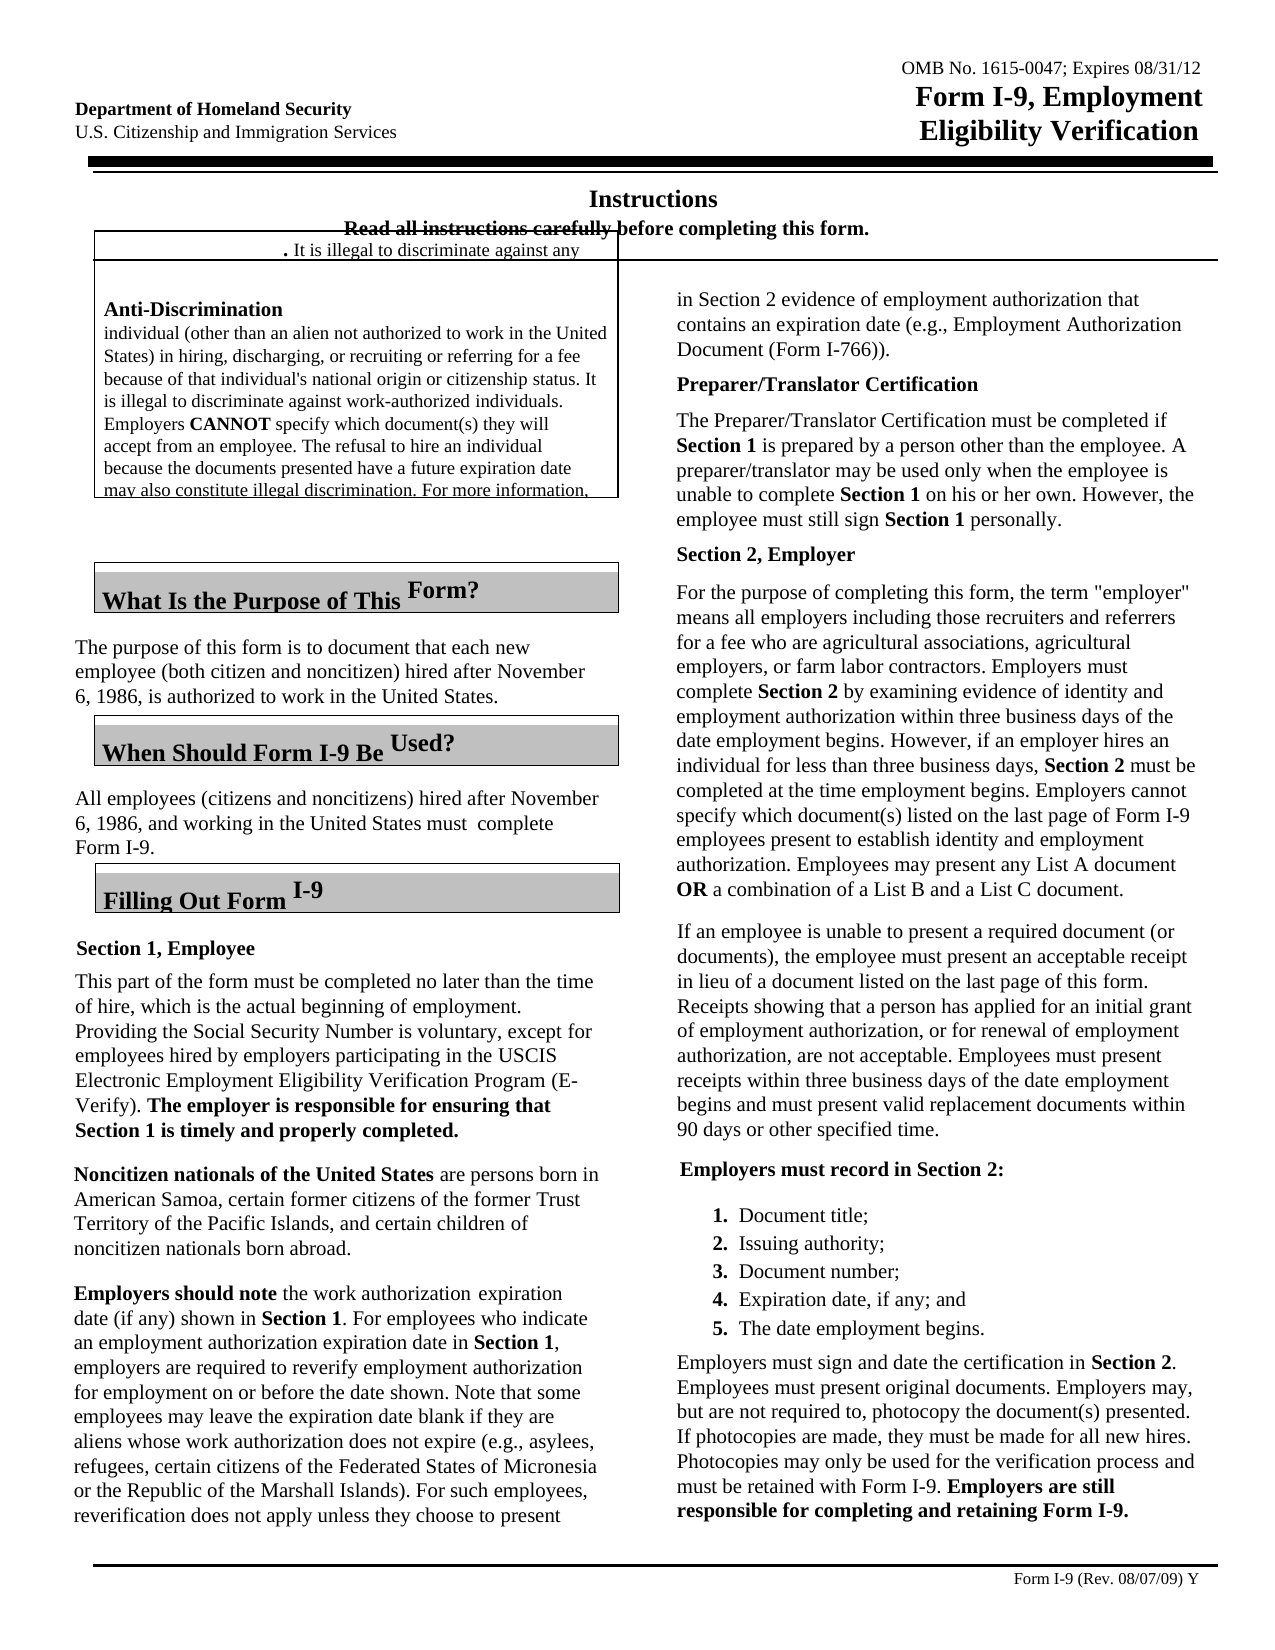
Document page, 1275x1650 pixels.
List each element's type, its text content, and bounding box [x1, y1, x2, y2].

text Noncitizen nationals of the United States are persons born in American Samoa, certain former citizens of the former Trust Territory of the Pacific Islands, and certain children of noncitizen nationals born abroad. [74, 1162, 599, 1260]
list Document number; [712, 1259, 1194, 1283]
text Form I-9 (Rev. 08/07/09) Y [58, 1569, 1199, 1588]
text Form I-9, Employment Eligibility Verification [915, 79, 1203, 147]
list Document title; [712, 1202, 1194, 1227]
text in Section 2 evidence of employment authorization that contains an expiration date (e.g., Employment Authorization Document (Form I-766)). [677, 287, 1194, 361]
subtitle Instructions [586, 184, 720, 213]
list Citizenship and Immigration Services [75, 121, 398, 142]
text Employers must sign and date the certification in Section 2. Employees must present original documents. Employers may, but are not required to, photocopy the document(s) presented. If photocopies are made, they must be made for all new hires. Photocopies may only be used for the verification process and must be retained with Form I-9. Employers are still responsible for completing and retaining Form I-9. [677, 1350, 1195, 1522]
text Department of Homeland Security [75, 98, 398, 120]
text Employers should note the work authorization expiration date (if any) shown in Section 1. For employees who indicate an employment authorization expiration date in Section 1, employers are required to reverify employment authorization for employment on or before the date shown. Note that some employees may leave the expiration date blank if they are aliens whose work authorization does not expire (e.g., asylees, refugees, certain citizens of the Federated States of Micronesia or the Republic of the Marshall Islands). For such employees, reverification does not apply unless they choose to present [73, 1281, 597, 1527]
text Receipts showing that a person has applied for an initial grant of employment authorization, or for renewal of employment authorization, are not acceptable. Employees must present receipts within three business days of the date employment begins and must present valid replacement documents within 90 days or other specified time. [677, 993, 1193, 1141]
text For the purpose of completing this form, the term "employer" means all employers including those recruiters and referrers for a fee who are agricultural associations, agricultural employers, or farm labor contractors. Employers must complete Section 2 by examining evidence of identity and employment authorization within three business days of the date employment begins. However, if an employer hires an individual for less than three business days, Section 2 must be completed at the time employment begins. Employers cannot specify which document(s) listed on the last page of Form I-9 employees present to establish identity and employment authorization. Employees may present any List A document OR a combination of a List B and a List C document. [676, 580, 1196, 901]
list Expiration date, if any; and [712, 1287, 1194, 1311]
subtitle Read all instructions carefully before completing this form. [344, 216, 1217, 240]
text If an employee is unable to present a required document (or documents), the employee must present an acceptable receipt in lieu of a document listed on the last page of this form. [677, 919, 1189, 993]
text OMB No. 1615-0047; Expires 08/31/12 [899, 58, 1203, 79]
text The Preparer/Translator Certification must be completed if Section 1 is prepared by a person other than the employee. A preparer/translator may be used only when the employee is unable to complete Section 1 on his or her own. However, the employee must still sign Section 1 personally. [676, 408, 1194, 531]
subtitle Section 1, Employee [76, 936, 586, 960]
text Providing the Social Security Number is voluntary, except for employees hired by employers participating in the USCIS Electronic Employment Eligibility Verification Program (E- Verify). The employer is responsible for ensuring that Section 1 is timely and properly completed. [75, 1019, 599, 1142]
subtitle Section 2, Employer [676, 542, 1194, 566]
subtitle Preparer/Translator Certification [677, 372, 1194, 396]
text All employees (citizens and noncitizens) hired after November 6, 1986, and working in the United States must complete Form I-9. [75, 786, 599, 859]
list Issuing authority; [712, 1231, 1194, 1255]
list The date employment begins. [712, 1315, 1194, 1339]
subtitle Employers must record in Section 2: [679, 1157, 1194, 1181]
text This part of the form must be completed no later than the time of hire, which is the actual beginning of employment. [75, 969, 595, 1018]
text The purpose of this form is to document that each new employee (both citizen and noncitizen) hired after November 6, 1986, is authorized to work in the United States. [75, 634, 586, 708]
